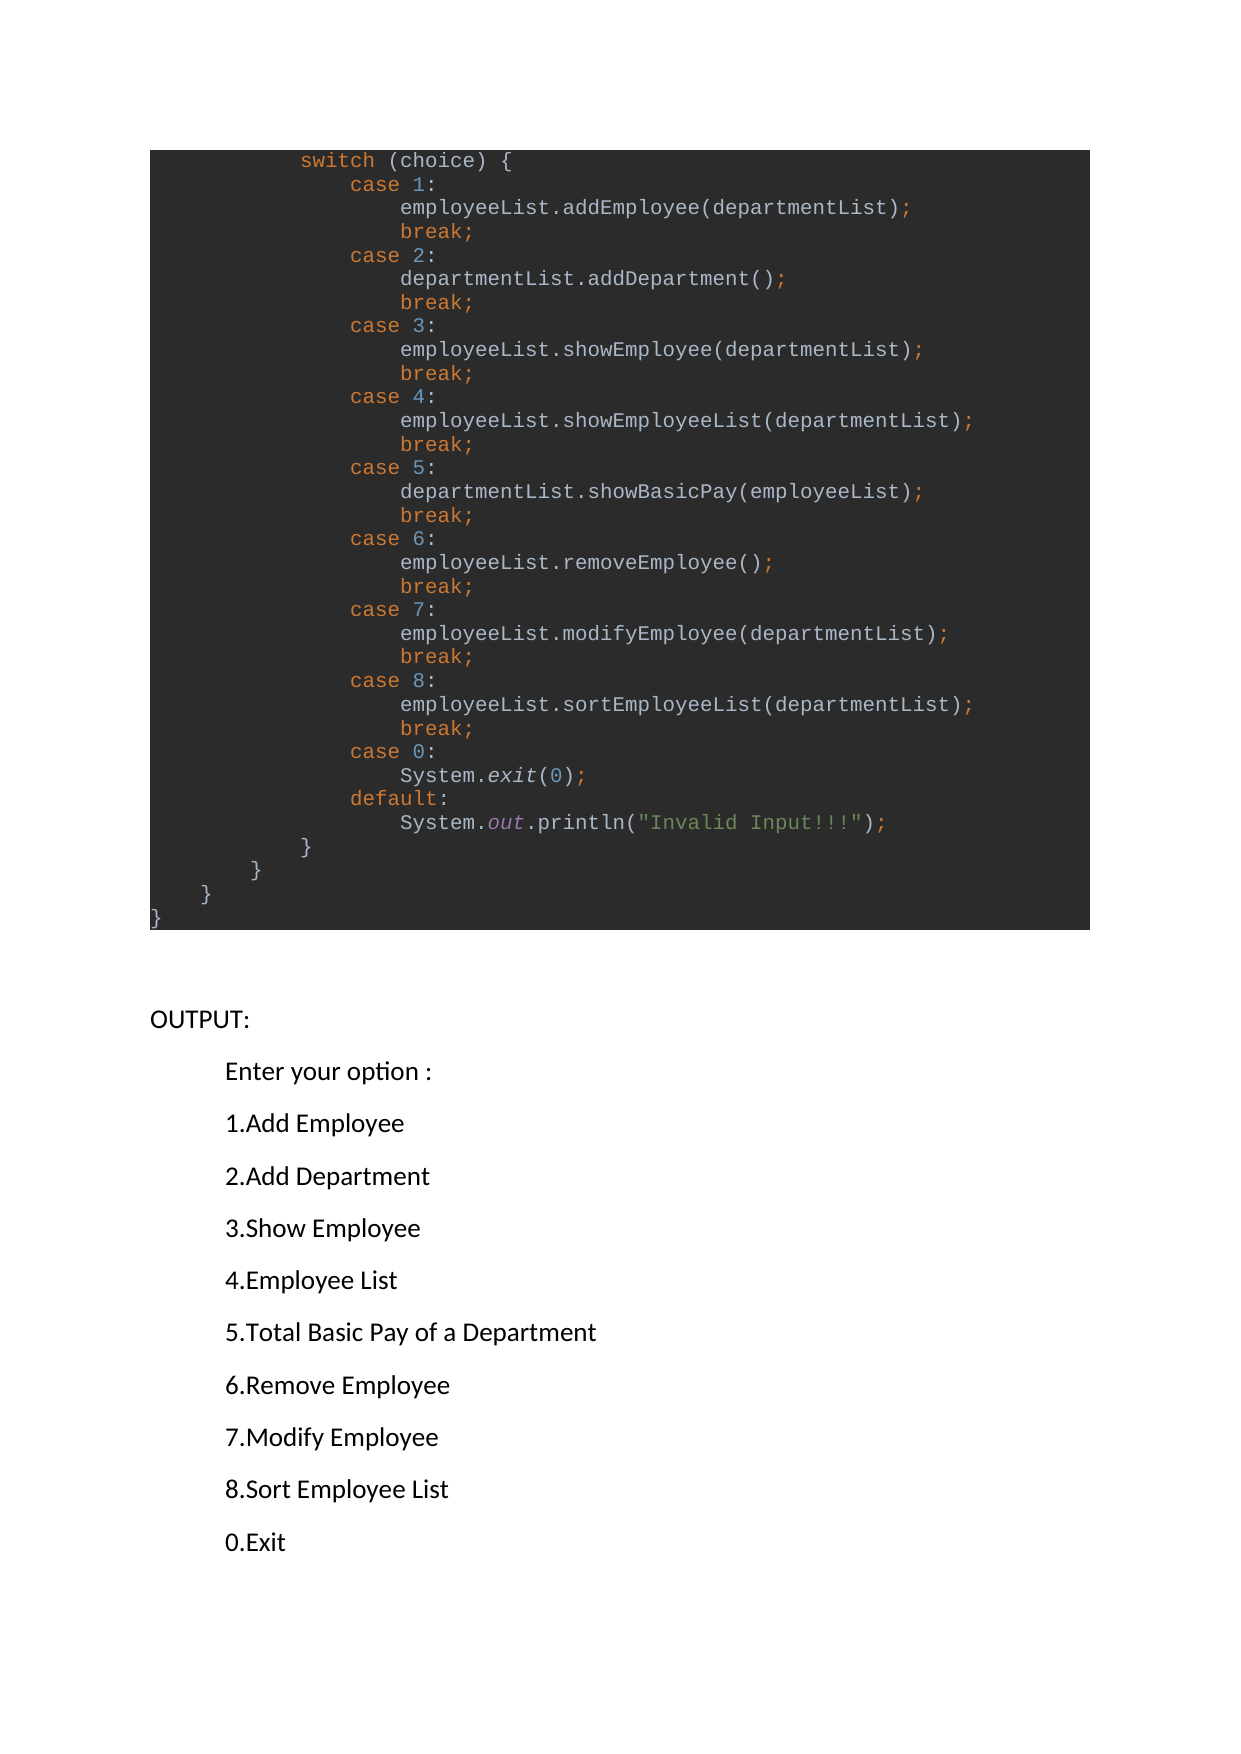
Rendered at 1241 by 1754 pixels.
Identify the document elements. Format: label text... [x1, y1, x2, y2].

text 1.Add Employee [225, 1106, 1090, 1139]
text 4.Employee List [225, 1263, 1090, 1296]
text 0.Exit [225, 1525, 1090, 1558]
text 5.Total Basic Pay of a Department [225, 1316, 1090, 1349]
text 6.Remove Employee [225, 1368, 1090, 1401]
text Enter your option : [225, 1054, 1090, 1087]
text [150, 150, 1090, 930]
text OUTPUT: [150, 1002, 1090, 1035]
text 2.Add Department [225, 1159, 1090, 1192]
text 3.Show Employee [225, 1211, 1090, 1244]
text 7.Modify Employee [225, 1420, 1090, 1453]
text 8.Sort Employee List [225, 1472, 1090, 1506]
